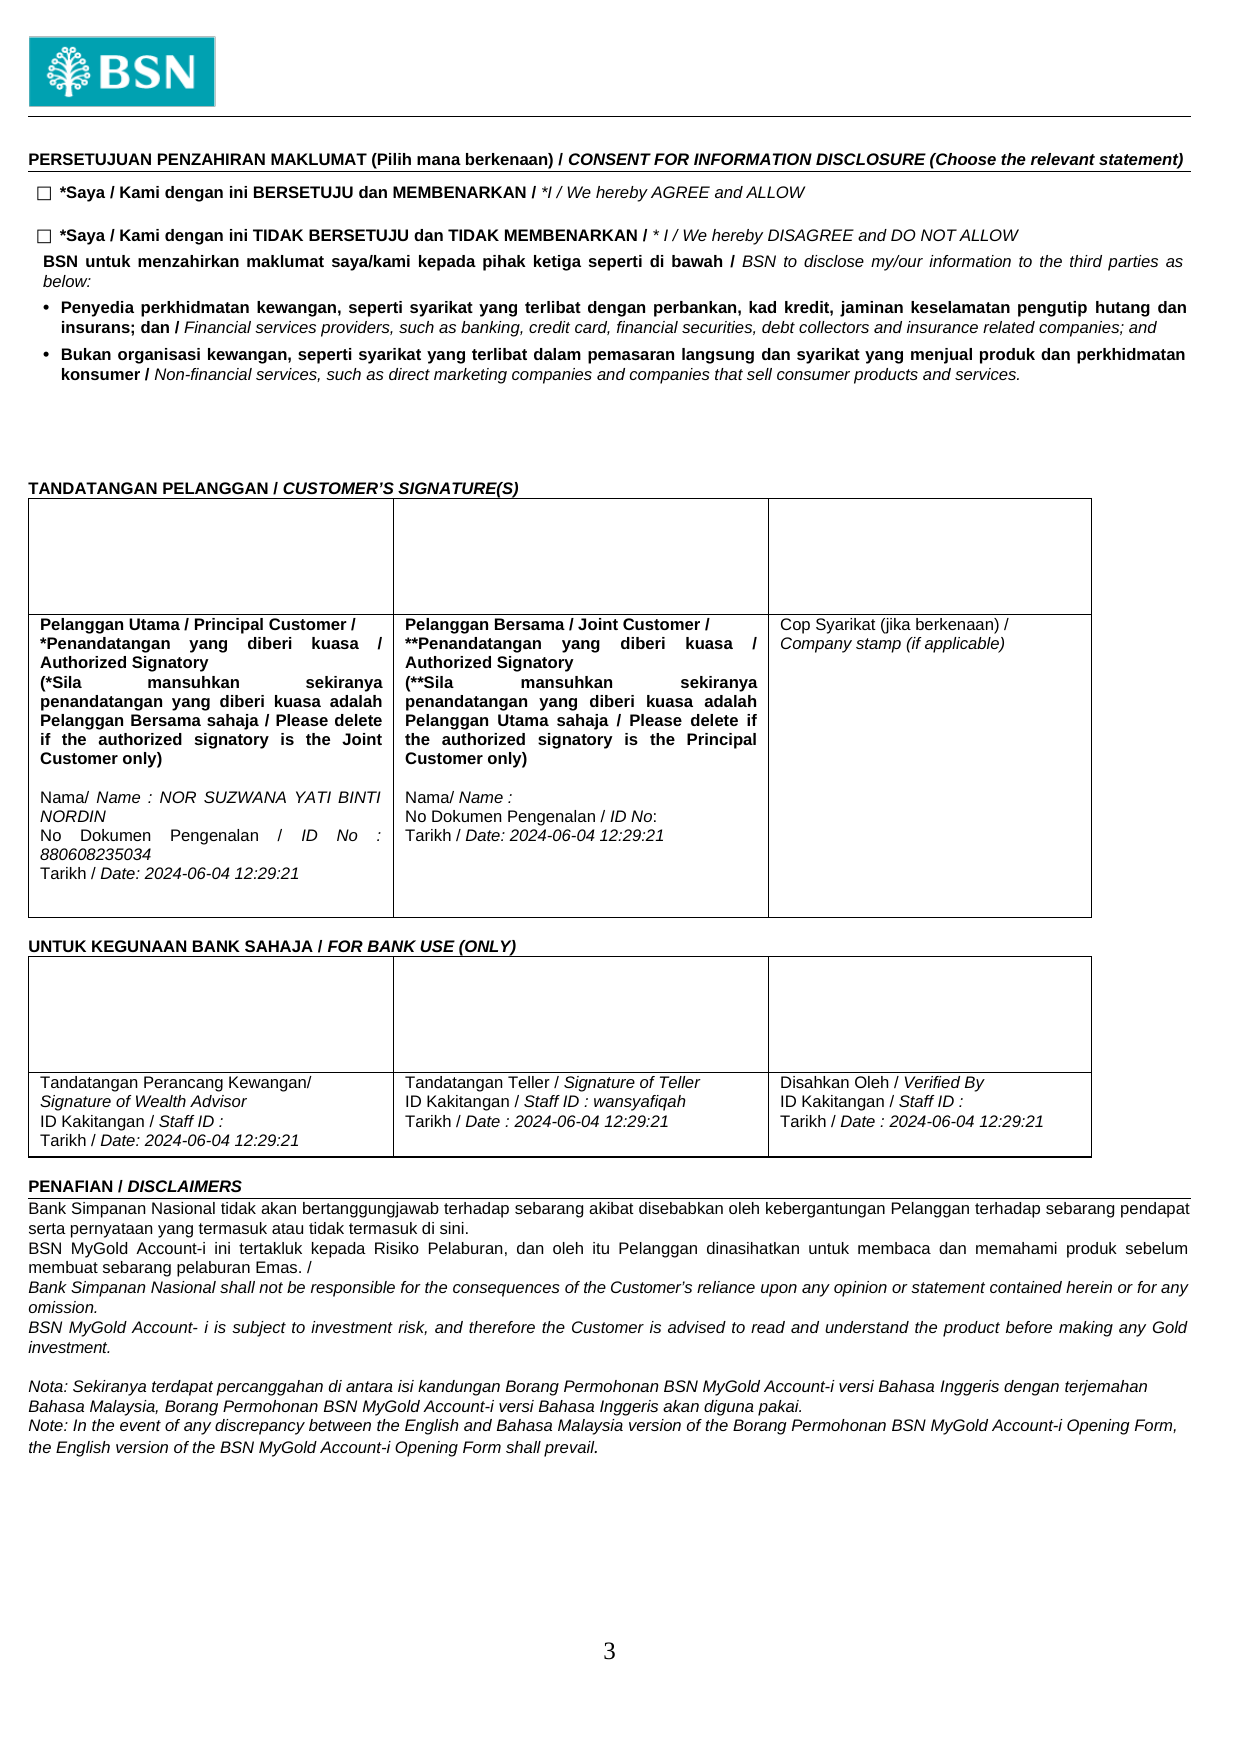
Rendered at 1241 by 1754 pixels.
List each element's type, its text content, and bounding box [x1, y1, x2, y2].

table_cell Tandatangan Perancang Kewangan/ Signature of Wealth Advisor ID Kakitangan / Staff ID : Tarikh / Date: 2024-06-04 12:29:21 [29, 1073, 393, 1156]
text BSN MyGold Account- i is subject to investment risk, and therefore the Customer is advised to read and understand the product before making any Gold investment. [28, 1318, 1190, 1357]
list *Saya / Kami dengan ini TIDAK BERSETUJU dan TIDAK MEMBENARKAN / * I / We hereby DISAGREE and DO NOT ALLOW [36, 222, 1191, 246]
table_cell Disahkan Oleh / Verified By ID Kakitangan / Staff ID : Tarikh / Date : 2024-06-04 12:29:21 [769, 1073, 1091, 1156]
text Note: In the event of any discrepancy between the English and Bahasa Malaysia version of the Borang Permohonan BSN MyGold Account-i Opening Form, the English version of the BSN MyGold Account-i Opening Form shall prevail. [28, 1416, 1187, 1459]
text TANDATANGAN PELANGGAN / CUSTOMER’S SIGNATURE(S) [28, 479, 1191, 498]
text BSN untuk menzahirkan maklumat saya/kami kepada pihak ketiga seperti di bawah / BSN to disclose my/our information to the third parties as below: [43, 252, 1187, 291]
text Nota: Sekiranya terdapat percanggahan di antara isi kandungan Borang Permohonan BSN MyGold Account-i versi Bahasa Inggeris dengan terjemahan Bahasa Malaysia, Borang Permohonan BSN MyGold Account-i versi Bahasa Inggeris akan diguna pakai. [28, 1377, 1187, 1416]
table_cell Pelanggan Bersama / Joint Customer / **Penandatangan yang diberi kuasa / Authorized Signatory (**Sila mansuhkan sekiranya penandatangan yang diberi kuasa adalah Pelanggan Utama sahaja / Please delete if the authorized signatory is the Principal Customer only) Nama/ Name : No Dokumen Pengenalan / ID No: Tarikh / Date: 2024-06-04 12:29:21 [394, 615, 768, 917]
table_header [394, 957, 768, 1072]
list *Saya / Kami dengan ini BERSETUJU dan MEMBENARKAN / *I / We hereby AGREE and ALLOW [36, 179, 1191, 203]
text PENAFIAN / DISCLAIMERS [28, 1177, 1191, 1198]
text Bank Simpanan Nasional tidak akan bertanggungjawab terhadap sebarang akibat disebabkan oleh kebergantungan Pelanggan terhadap sebarang pendapat serta pernyataan yang termasuk atau tidak termasuk di sini. [28, 1199, 1190, 1238]
table_header [769, 499, 1091, 614]
table_header [769, 957, 1091, 1072]
text UNTUK KEGUNAAN BANK SAHAJA / FOR BANK USE (ONLY) [28, 937, 1191, 956]
list Bukan organisasi kewangan, seperti syarikat yang terlibat dalam pemasaran langsung dan syarikat yang menjual produk dan perkhidmatan konsumer / Non-financial services, such as direct marketing companies and companies that sell consumer products and services. [43, 344, 1187, 384]
picture [28, 30, 227, 114]
text PERSETUJUAN PENZAHIRAN MAKLUMAT (Pilih mana berkenaan) / CONSENT FOR INFORMATION DISCLOSURE (Choose the relevant statement) [28, 150, 1191, 171]
table_header [29, 957, 393, 1072]
table_header [29, 499, 393, 614]
table_cell Pelanggan Utama / Principal Customer / *Penandatangan yang diberi kuasa / Authorized Signatory (*Sila mansuhkan sekiranya penandatangan yang diberi kuasa adalah Pelanggan Bersama sahaja / Please delete if the authorized signatory is the Joint Customer only) Nama/ Name : NOR SUZWANA YATI BINTI NORDIN No Dokumen Pengenalan / ID No : 880608235034 Tarikh / Date: 2024-06-04 12:29:21 [29, 615, 393, 917]
text BSN MyGold Account-i ini tertakluk kepada Risiko Pelaburan, dan oleh itu Pelanggan dinasihatkan untuk membaca dan memahami produk sebelum membuat sebarang pelaburan Emas. / [28, 1239, 1190, 1277]
table_cell Tandatangan Teller / Signature of Teller ID Kakitangan / Staff ID : wansyafiqah Tarikh / Date : 2024-06-04 12:29:21 [394, 1073, 768, 1156]
table_header [394, 499, 768, 614]
list Penyedia perkhidmatan kewangan, seperti syarikat yang terlibat dengan perbankan, kad kredit, jaminan keselamatan pengutip hutang dan insurans; dan / Financial services providers, such as banking, credit card, financial securities, debt collectors and insurance related companies; and [43, 297, 1187, 337]
table_cell Cop Syarikat (jika berkenaan) / Company stamp (if applicable) [769, 615, 1091, 917]
text Bank Simpanan Nasional shall not be responsible for the consequences of the Customer’s reliance upon any opinion or statement contained herein or for any omission. [28, 1278, 1190, 1317]
